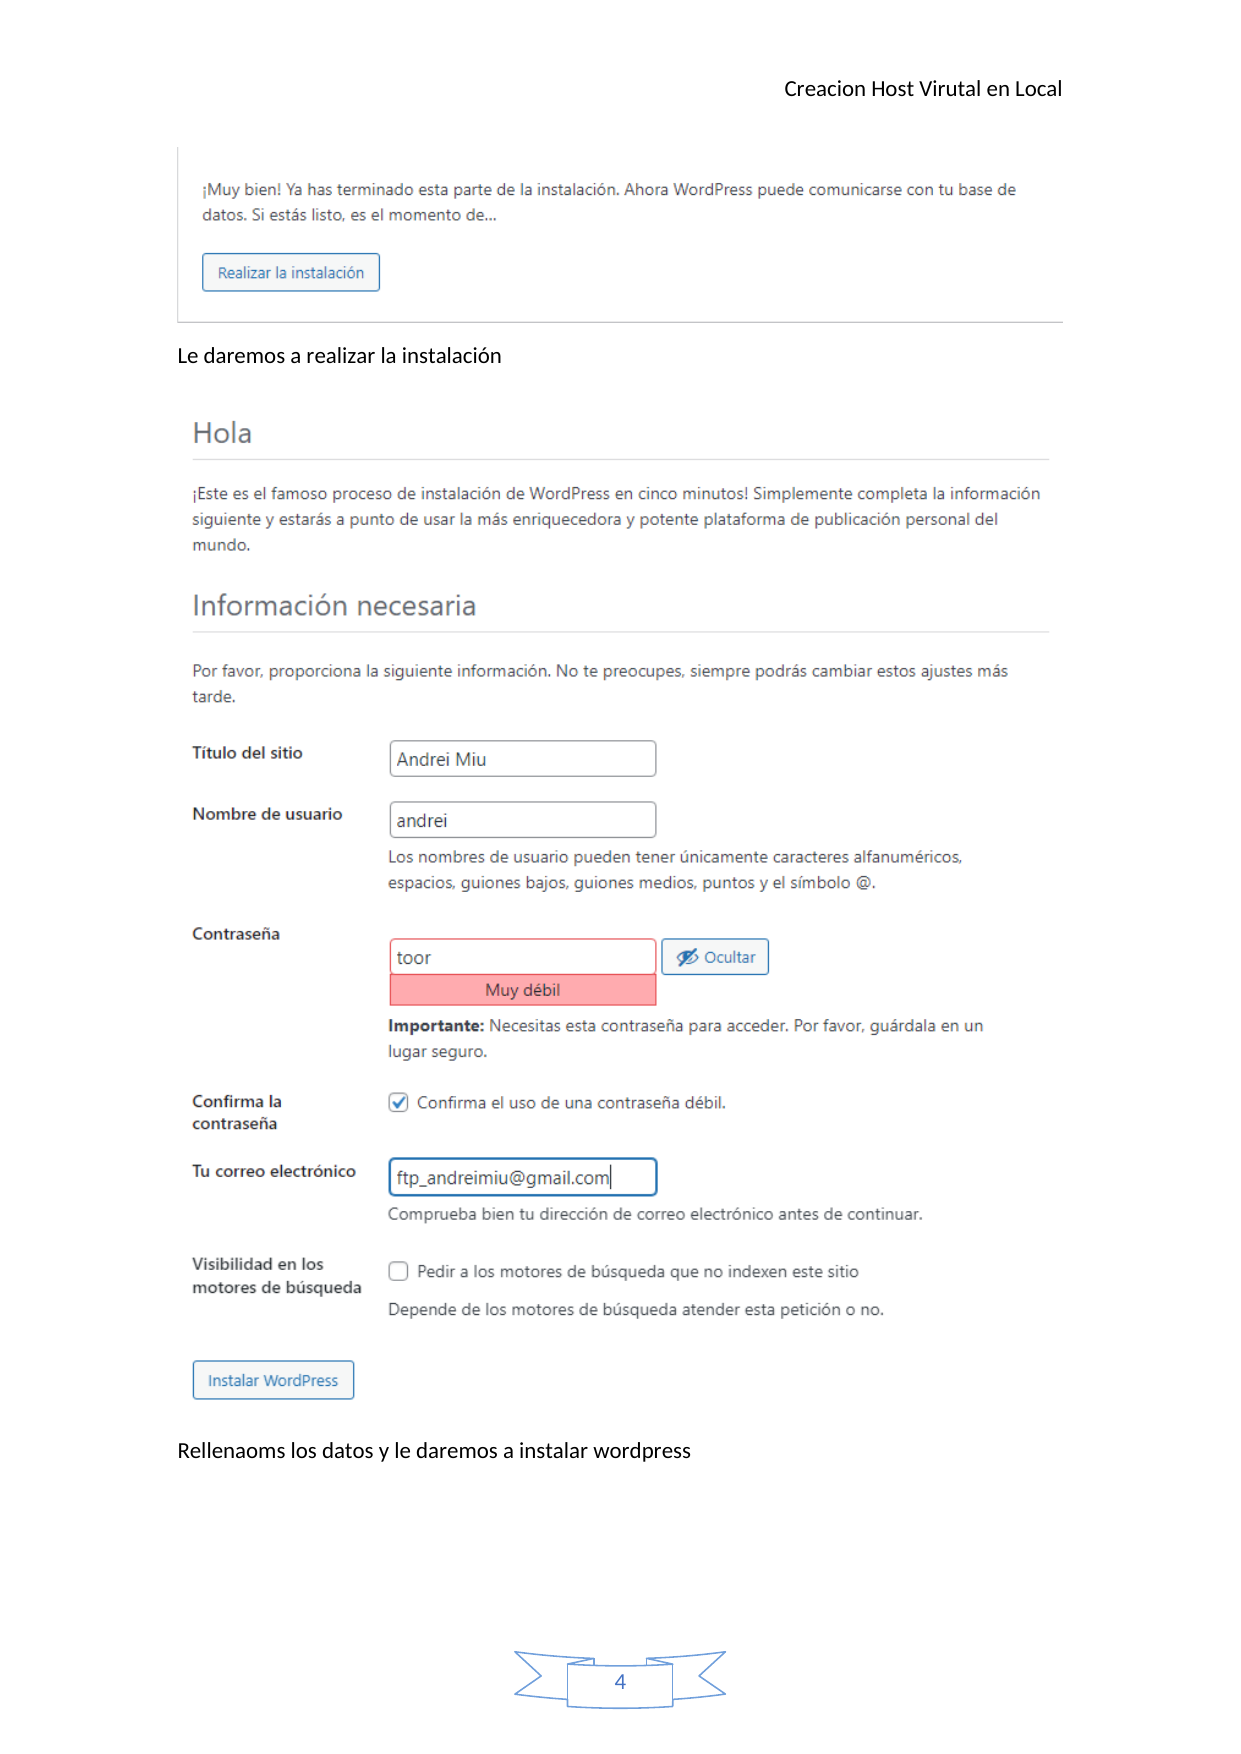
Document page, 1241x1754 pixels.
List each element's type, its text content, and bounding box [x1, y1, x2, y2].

text Rellenaoms los datos y le daremos a instalar wordpress [177, 1436, 1063, 1464]
text Le daremos a realizar la instalación [177, 342, 1063, 370]
picture [177, 388, 1063, 1418]
picture [177, 147, 1063, 323]
